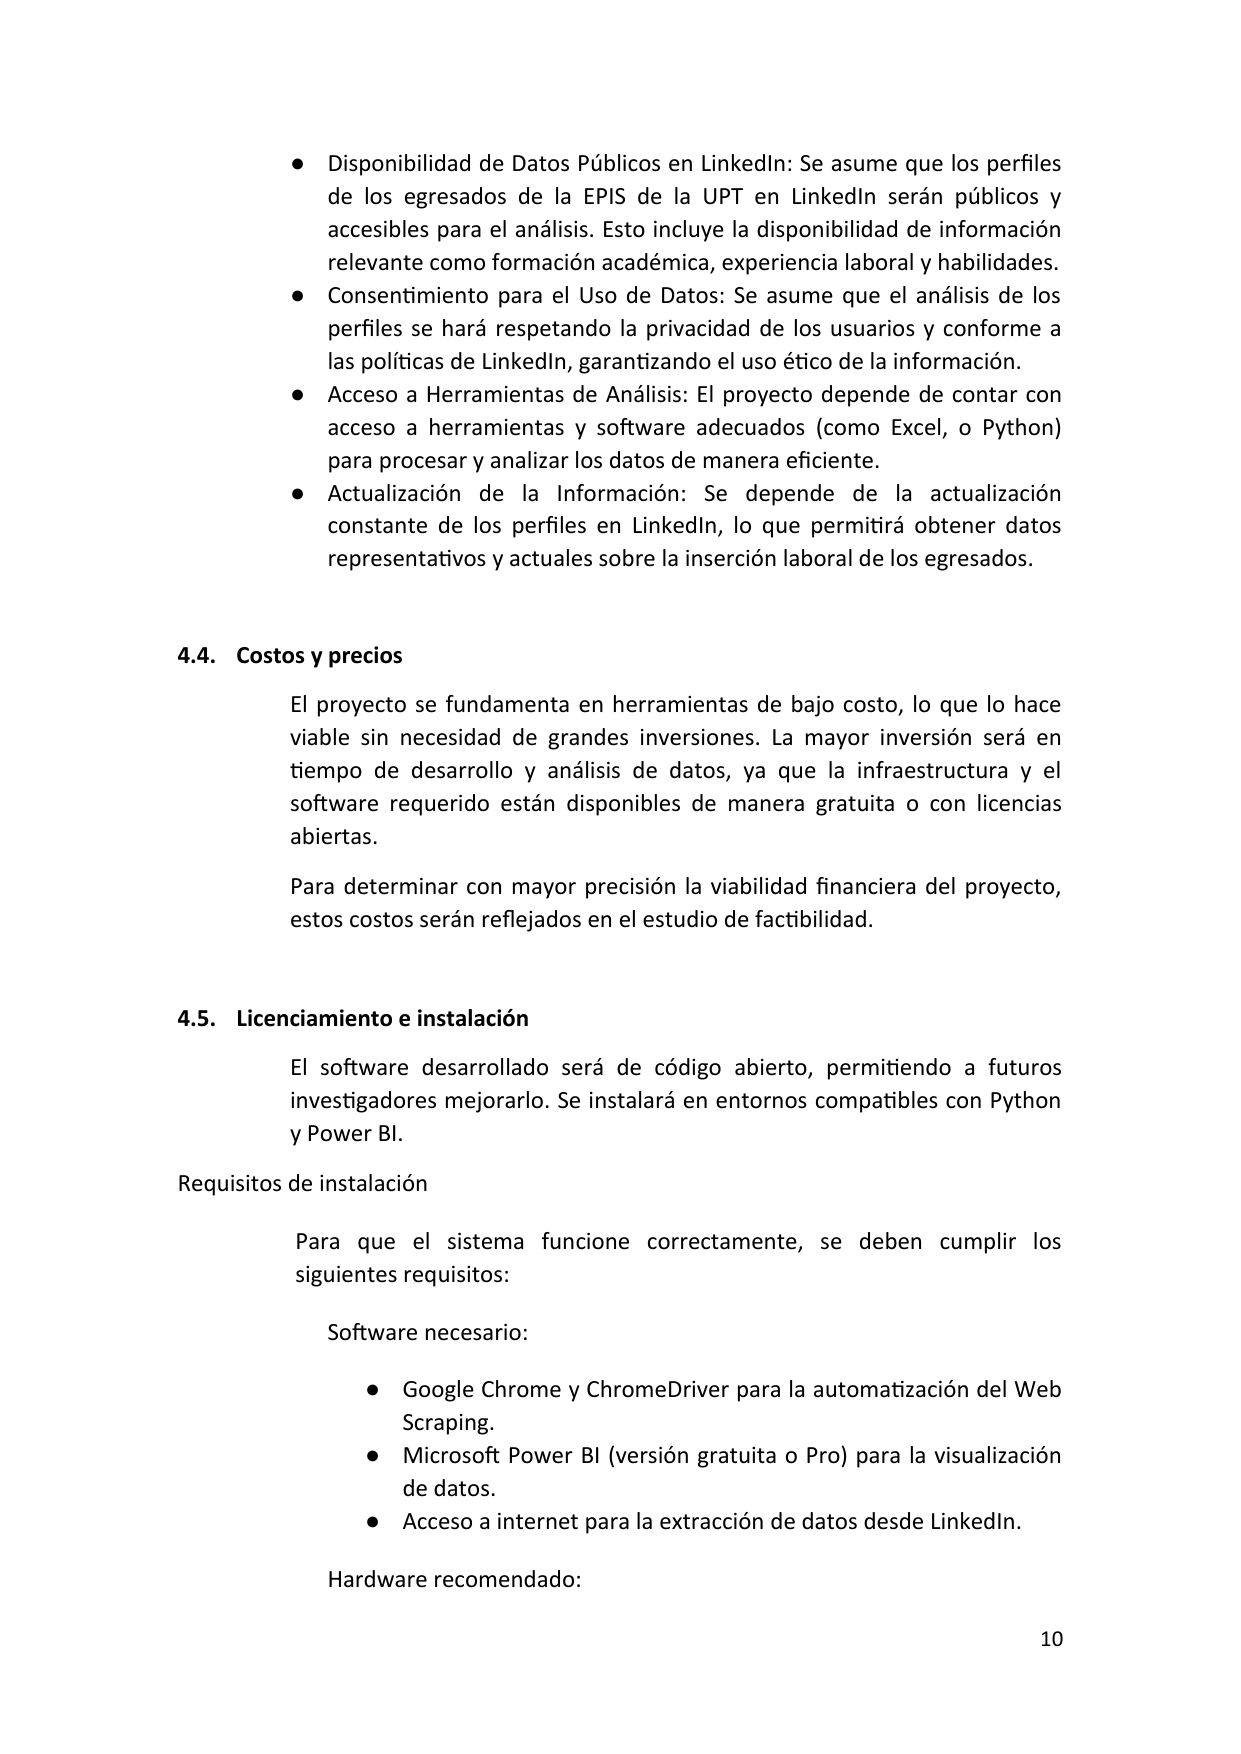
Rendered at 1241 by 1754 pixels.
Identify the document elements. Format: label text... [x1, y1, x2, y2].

list Google Chrome y ChromeDriver para la automatización del Web Scraping. [365, 1374, 1063, 1437]
subtitle Costos y precios [177, 639, 1063, 669]
text El proyecto se fundamenta en herramientas de bajo costo, lo que lo hace viable sin necesidad de grandes inversiones. La mayor inversión será en tiempo de desarrollo y análisis de datos, ya que la infraestructura y el software requerido están disponibles de manera gratuita o con licencias abiertas. [290, 689, 1063, 851]
list Acceso a internet para la extracción de datos desde LinkedIn. [365, 1505, 1063, 1536]
text Requisitos de instalación [177, 1167, 1063, 1197]
list Actualización de la Información: Se depende de la actualización constante de los perfiles en LinkedIn, lo que permitirá obtener datos representativos y actuales sobre la inserción laboral de los egresados. [290, 477, 1063, 573]
list Acceso a Herramientas de Análisis: El proyecto depende de contar con acceso a herramientas y software adecuados (como Excel, o Python) para procesar y analizar los datos de manera eficiente. [290, 378, 1063, 474]
subtitle Licenciamiento e instalación [177, 1002, 1063, 1032]
text Para determinar con mayor precisión la viabilidad financiera del proyecto, estos costos serán reflejados en el estudio de factibilidad. [290, 870, 1063, 933]
list Microsoft Power BI (versión gratuita o Pro) para la visualización de datos. [365, 1439, 1063, 1503]
text Para que el sistema funcione correctamente, se deben cumplir los siguientes requisitos: [295, 1225, 1063, 1288]
text Software necesario: [327, 1316, 1063, 1346]
text El software desarrollado será de código abierto, permitiendo a futuros investigadores mejorarlo. Se instalará en entornos compatibles con Python y Power BI. [290, 1052, 1063, 1148]
text Hardware recomendado: [327, 1563, 1063, 1594]
list Consentimiento para el Uso de Datos: Se asume que el análisis de los perfiles se hará respetando la privacidad de los usuarios y conforme a las políticas de LinkedIn, garantizando el uso ético de la información. [290, 279, 1063, 376]
list Disponibilidad de Datos Públicos en LinkedIn: Se asume que los perfiles de los egresados de la EPIS de la UPT en LinkedIn serán públicos y accesibles para el análisis. Esto incluye la disponibilidad de información relevante como formación académica, experiencia laboral y habilidades. [290, 148, 1063, 277]
